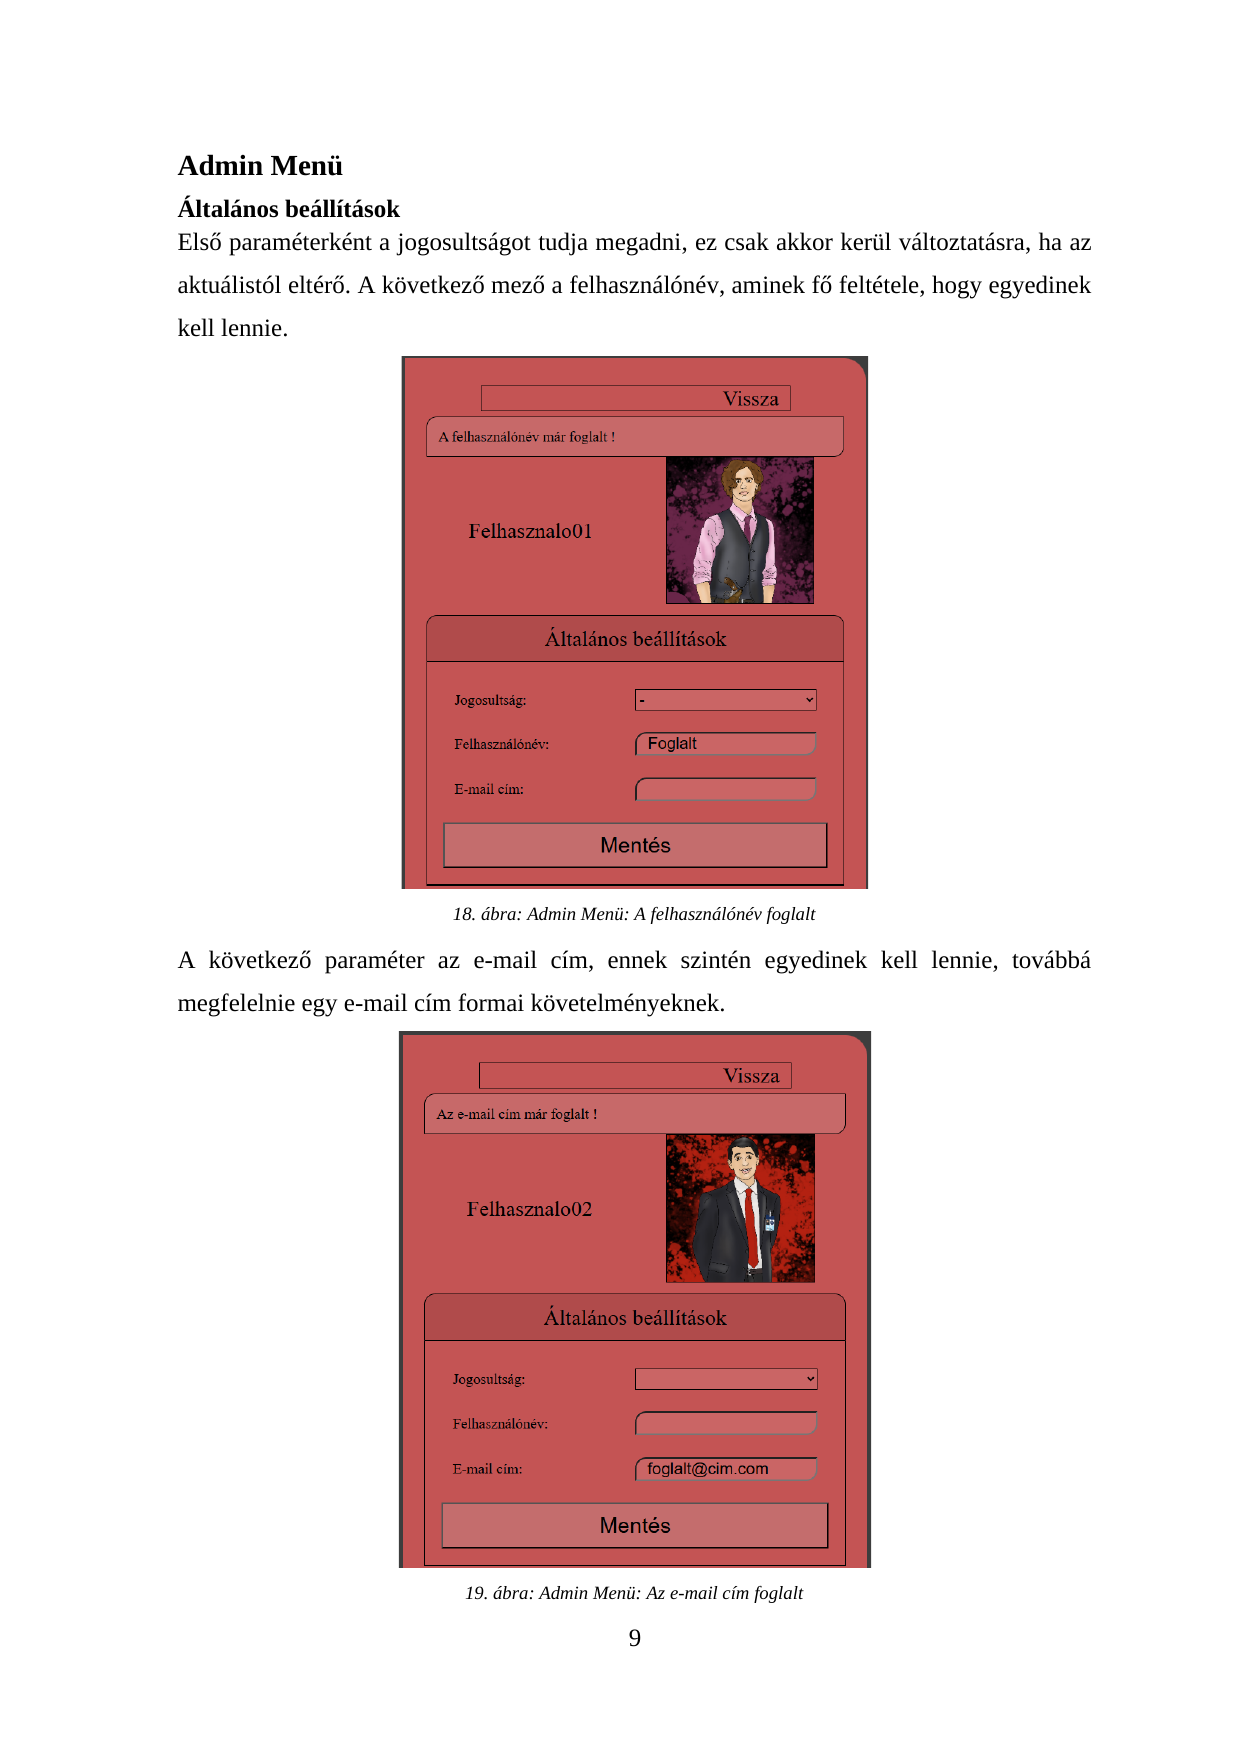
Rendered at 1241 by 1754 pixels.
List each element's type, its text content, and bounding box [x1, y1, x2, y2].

subtitle Általános beállítások [177, 194, 1092, 222]
picture [398, 1031, 872, 1568]
picture [401, 356, 869, 889]
text A következő paraméter az e-mail cím, ennek szintén egyedinek kell lennie, továbbá megfelelnie egy e-mail cím formai követelményeknek. [177, 945, 1092, 1017]
subtitle Admin Menü [177, 148, 1092, 181]
text Első paraméterként a jogosultságot tudja megadni, ez csak akkor kerül változtatásra, ha az aktuálistól eltérő. A következő mező a felhasználónév, aminek fő feltétele, hogy egyedinek kell lennie. [177, 227, 1092, 342]
